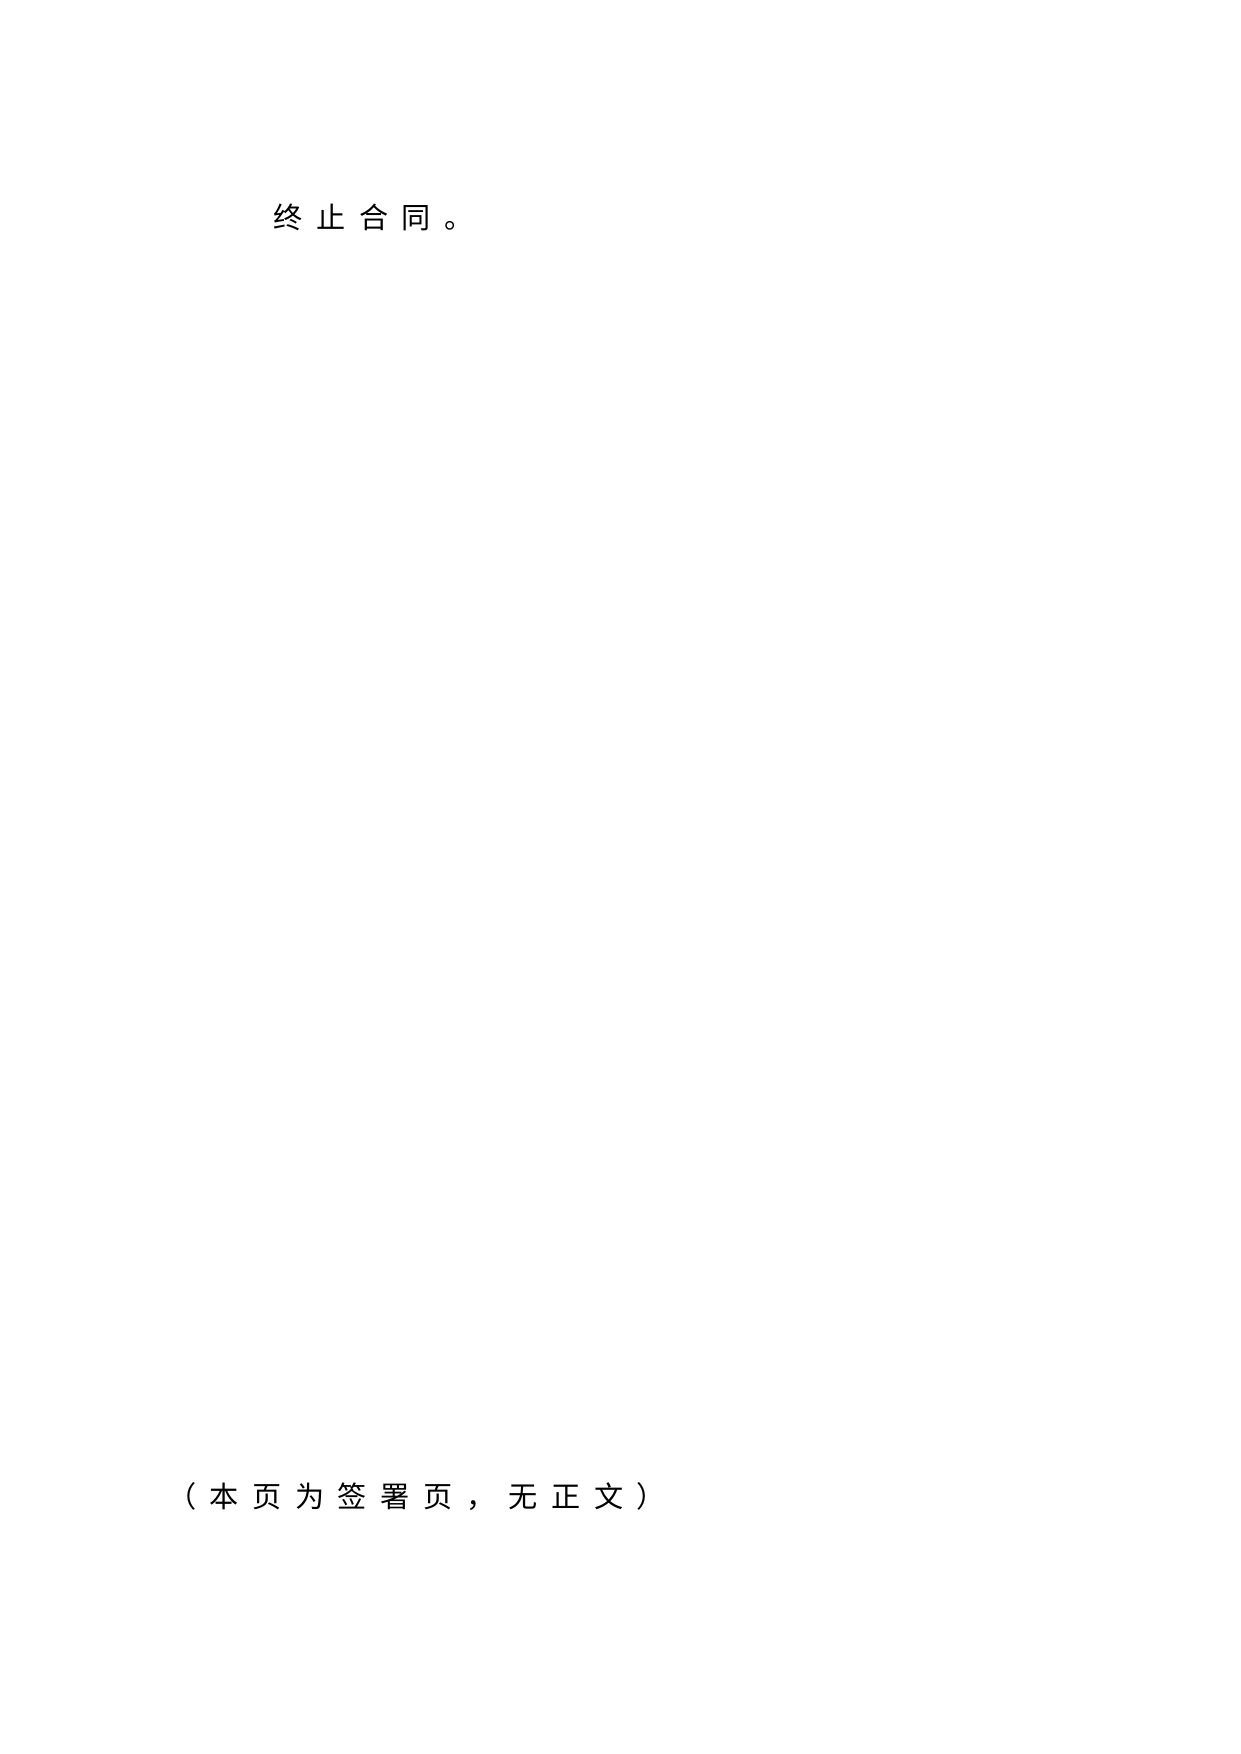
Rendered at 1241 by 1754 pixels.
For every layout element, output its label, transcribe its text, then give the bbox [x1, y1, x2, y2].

text （本页为签署页，无正文） [167, 1461, 1085, 1528]
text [195, 182, 1085, 249]
